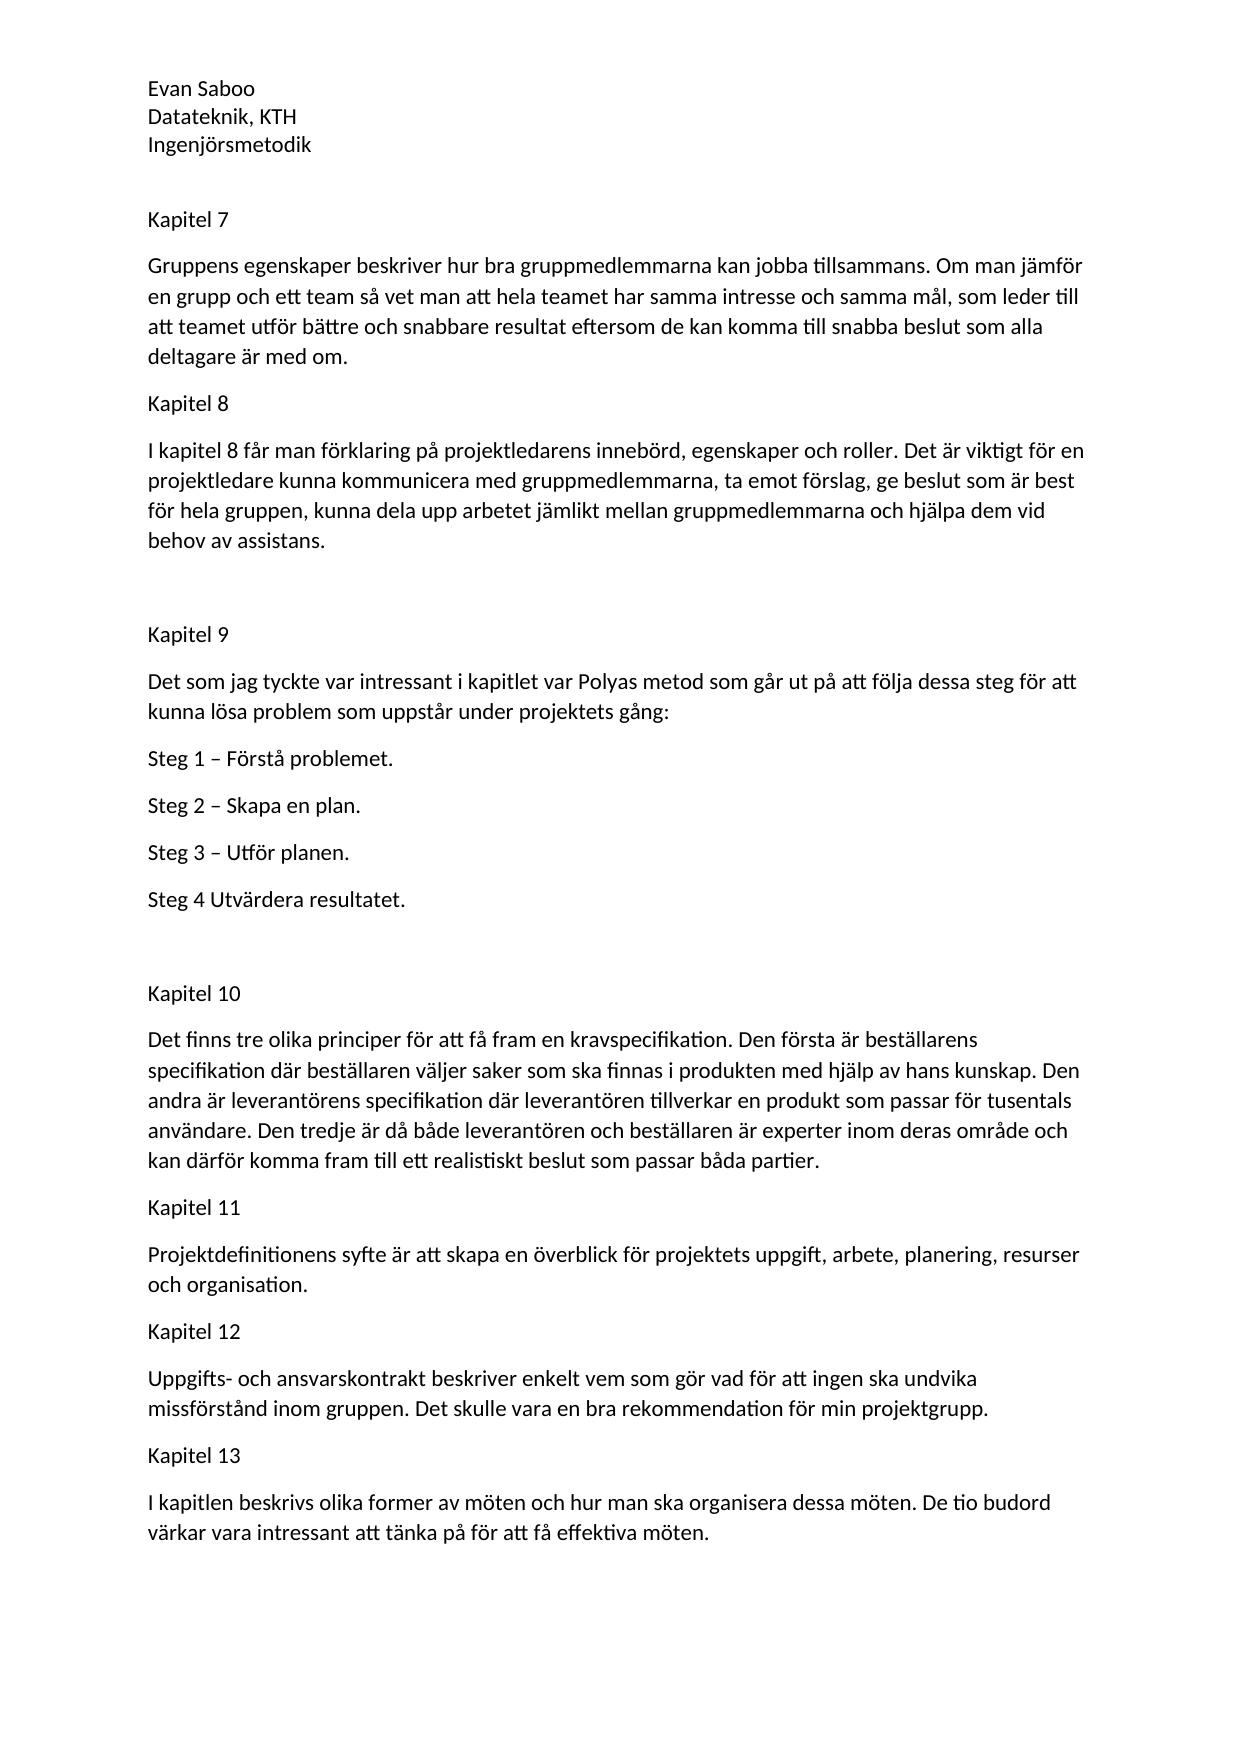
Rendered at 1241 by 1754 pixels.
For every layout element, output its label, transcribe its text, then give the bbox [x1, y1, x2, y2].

text Det finns tre olika principer för att få fram en kravspecifikation. Den första är beställarens specifikation där beställaren väljer saker som ska finnas i produkten med hjälp av hans kunskap. Den andra är leverantörens specifikation där leverantören tillverkar en produkt som passar för tusentals användare. Den tredje är då både leverantören och beställaren är experter inom deras område och kan därför komma fram till ett realistiskt beslut som passar båda partier. [148, 1026, 1093, 1174]
text I kapitel 8 får man förklaring på projektledarens innebörd, egenskaper och roller. Det är viktigt för en projektledare kunna kommunicera med gruppmedlemmarna, ta emot förslag, ge beslut som är best för hela gruppen, kunna dela upp arbetet jämlikt mellan gruppmedlemmarna och hjälpa dem vid behov av assistans. [148, 436, 1093, 554]
text Kapitel 10 [148, 979, 1093, 1007]
text Kapitel 13 [148, 1441, 1093, 1469]
text Steg 2 – Skapa en plan. [148, 791, 1093, 819]
text Kapitel 12 [148, 1317, 1093, 1345]
text Det som jag tyckte var intressant i kapitlet var Polyas metod som går ut på att följa dessa steg för att kunna lösa problem som uppstår under projektets gång: [148, 667, 1093, 725]
text Kapitel 11 [148, 1193, 1093, 1221]
text Kapitel 8 [148, 389, 1093, 417]
text Steg 3 – Utför planen. [148, 838, 1093, 866]
text Steg 4 Utvärdera resultatet. [148, 885, 1093, 913]
text I kapitlen beskrivs olika former av möten och hur man ska organisera dessa möten. De tio budord värkar vara intressant att tänka på för att få effektiva möten. [148, 1488, 1093, 1546]
text Kapitel 9 [148, 620, 1093, 648]
text Gruppens egenskaper beskriver hur bra gruppmedlemmarna kan jobba tillsammans. Om man jämför en grupp och ett team så vet man att hela teamet har samma intresse och samma mål, som leder till att teamet utför bättre och snabbare resultat eftersom de kan komma till snabba beslut som alla deltagare är med om. [148, 252, 1093, 370]
text Projektdefinitionens syfte är att skapa en överblick för projektets uppgift, arbete, planering, resurser och organisation. [148, 1240, 1093, 1298]
text Steg 1 – Förstå problemet. [148, 744, 1093, 772]
text Kapitel 7 [148, 205, 1093, 233]
text Uppgifts- och ansvarskontrakt beskriver enkelt vem som gör vad för att ingen ska undvika missförstånd inom gruppen. Det skulle vara en bra rekommendation för min projektgrupp. [148, 1364, 1093, 1422]
